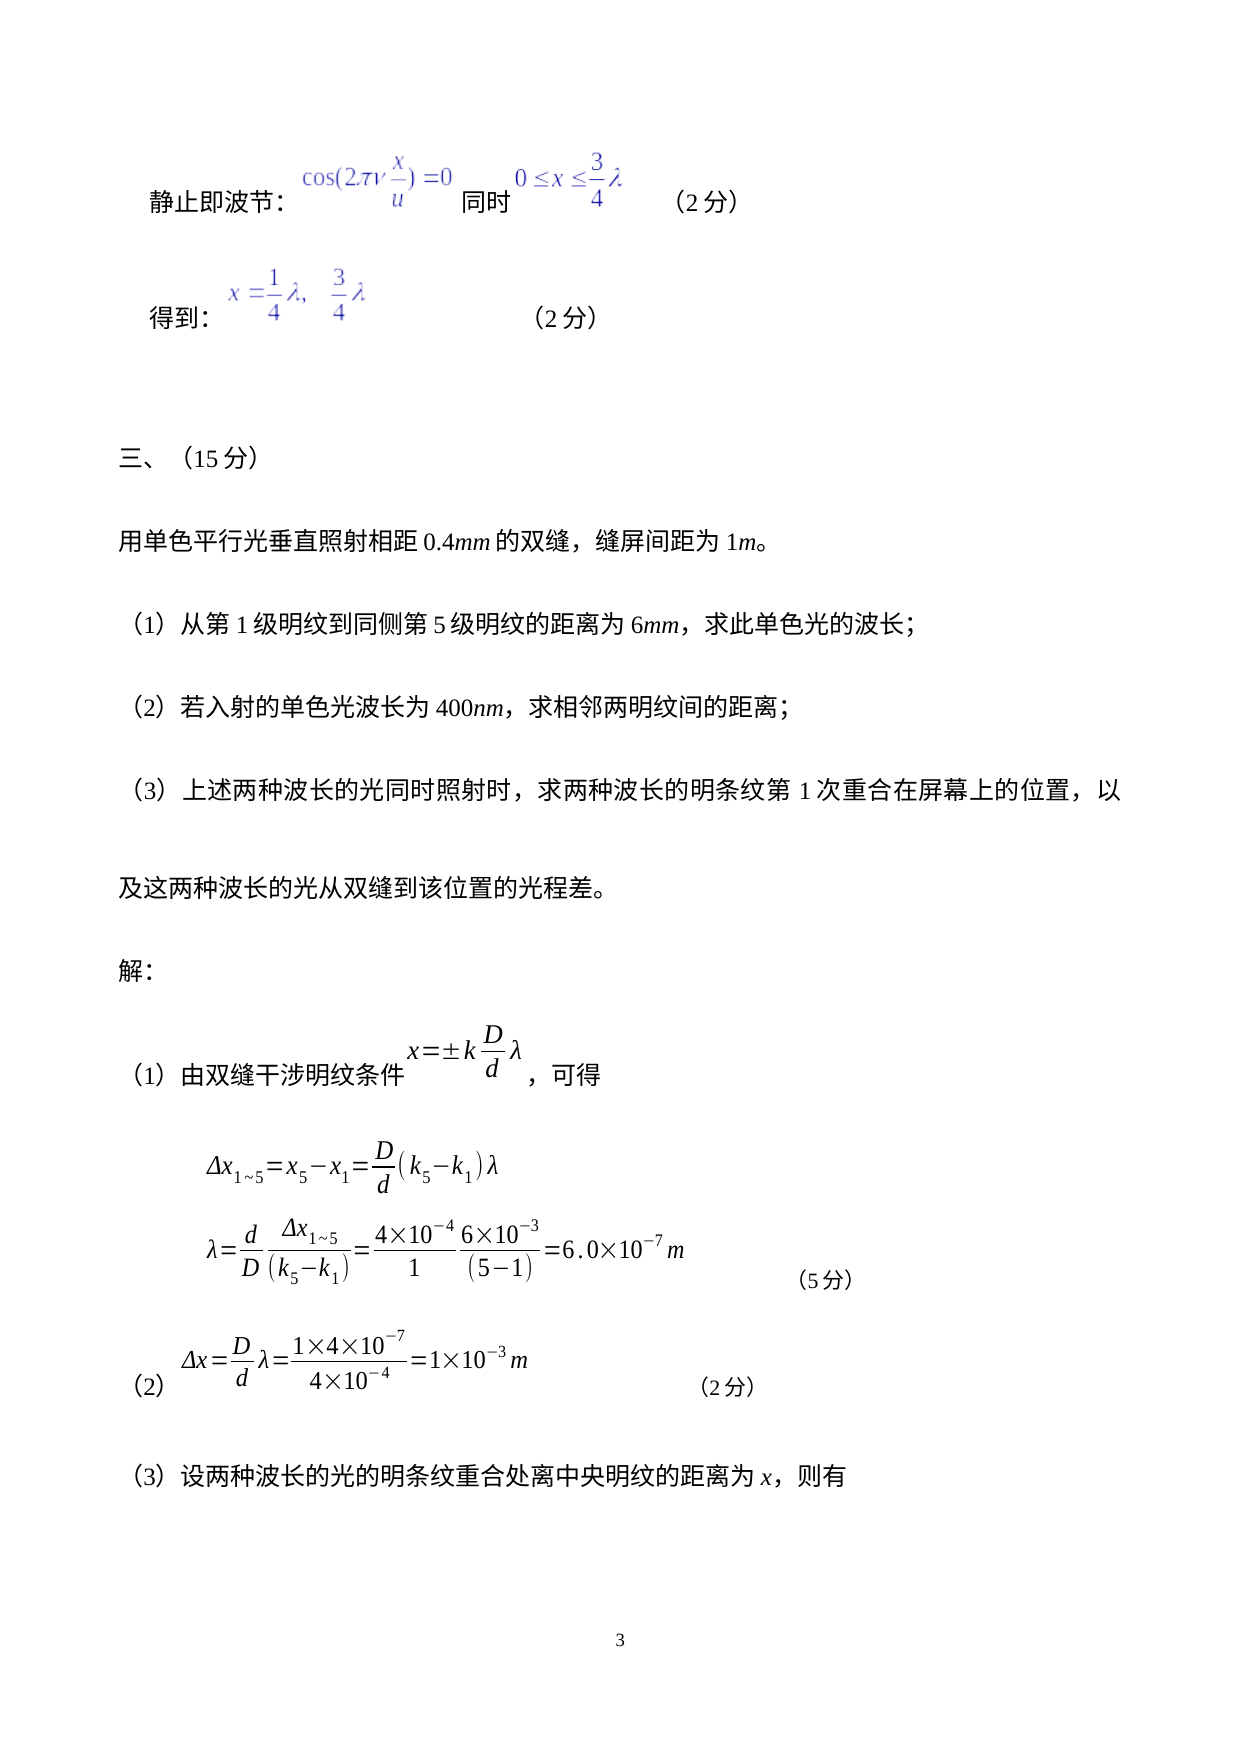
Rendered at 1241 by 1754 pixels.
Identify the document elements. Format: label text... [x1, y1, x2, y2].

text （1）从第1级明纹到同侧第5级明纹的距离为6mm，求此单色光的波长； [118, 590, 1122, 655]
text 解： [118, 937, 1122, 1002]
text 得到： （2分） [118, 261, 1122, 359]
text 用单色平行光垂直照射相距0.4mm的双缝，缝屏间距为1m。 [118, 507, 1122, 572]
text （1）由双缝干涉明纹条件，可得 [118, 1020, 1122, 1118]
text 静止即波节： 同时 （2分） [118, 146, 1122, 243]
text （5分） [118, 1213, 1122, 1311]
text （2）若入射的单色光波长为400nm，求相邻两明纹间的距离； [118, 673, 1122, 738]
text （3）设两种波长的光的明条纹重合处离中央明纹的距离为x，则有 [118, 1442, 1122, 1507]
text （2） （2分） [118, 1327, 1122, 1424]
text （3）上述两种波长的光同时照射时，求两种波长的明条纹第1次重合在屏幕上的位置，以及这两种波长的光从双缝到该位置的光程差。 [118, 756, 1122, 919]
text 三、（15分） [118, 424, 1122, 489]
